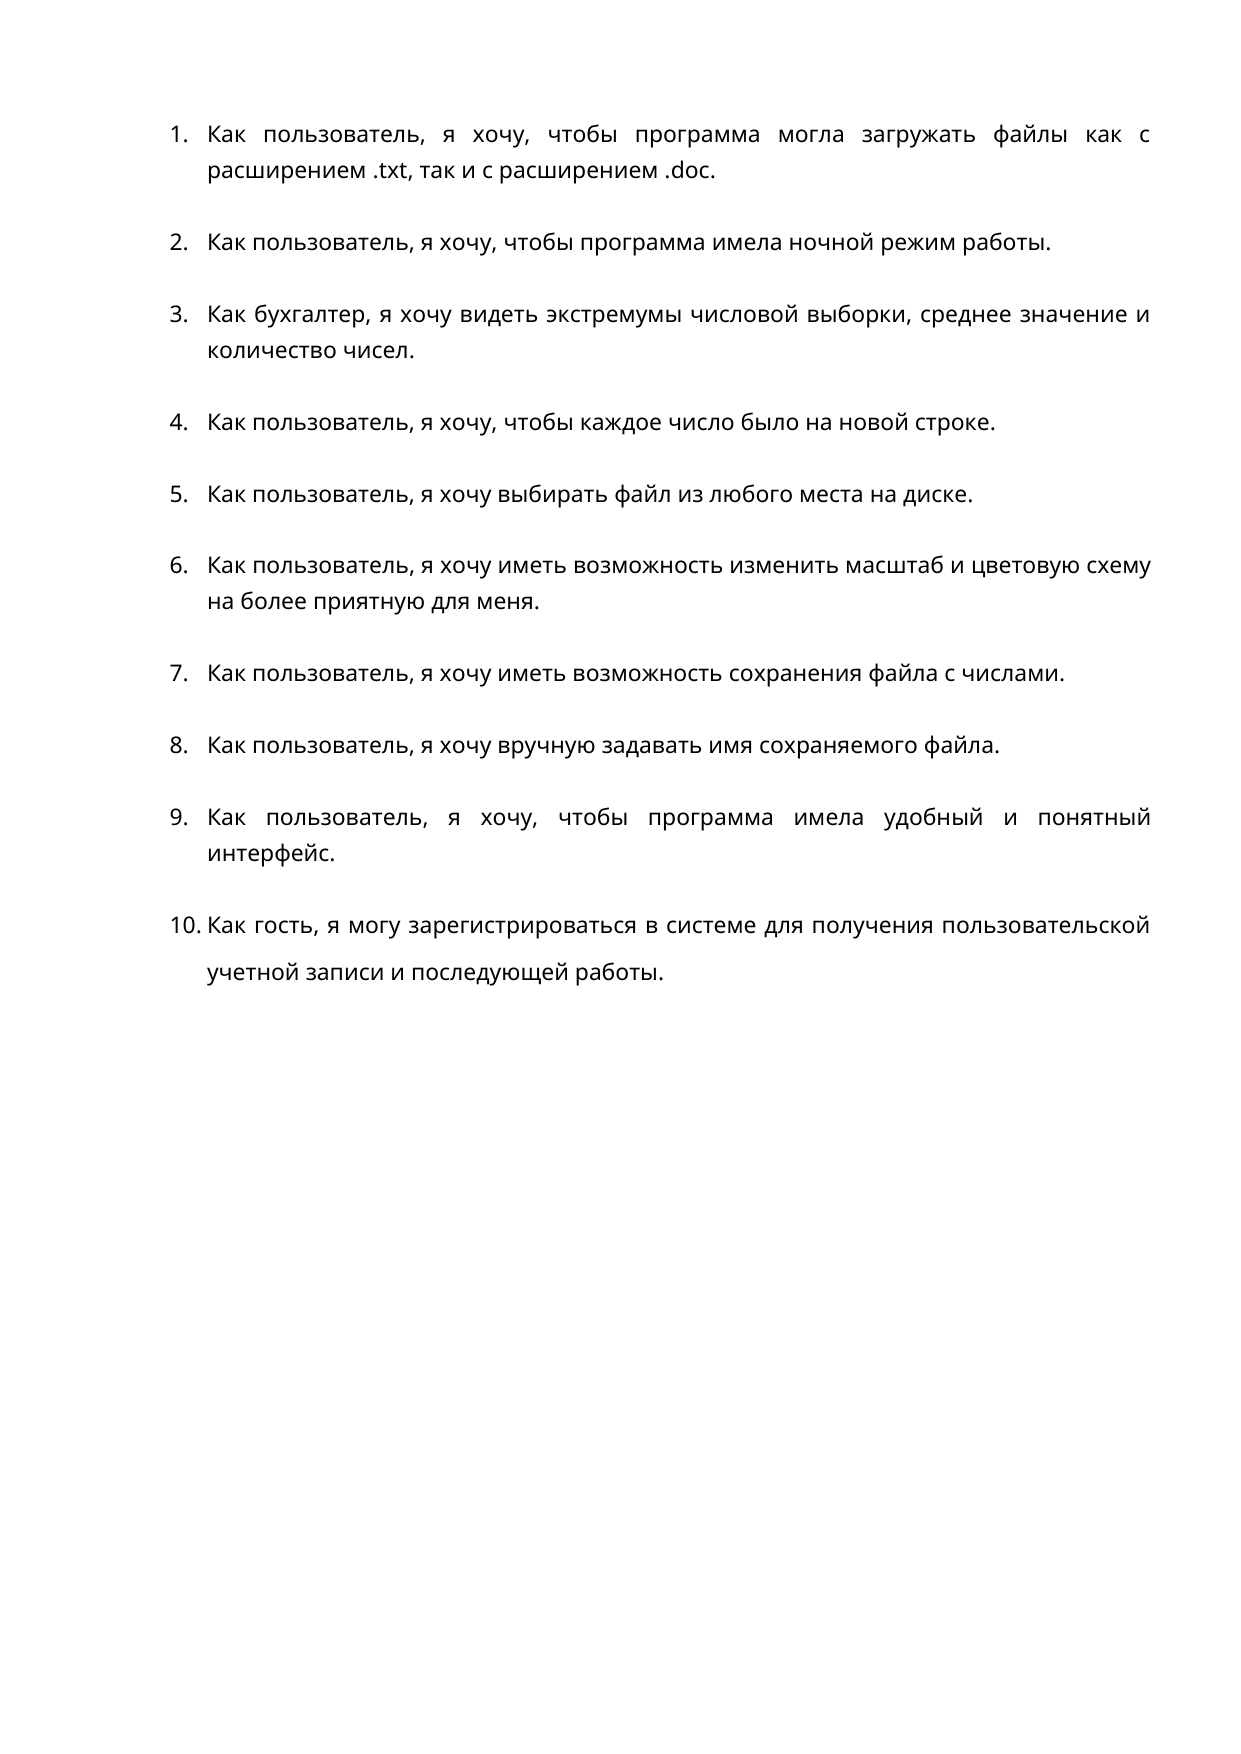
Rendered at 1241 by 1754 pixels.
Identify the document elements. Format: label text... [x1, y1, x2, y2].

list Как пользователь, я хочу иметь возможность сохранения файла с числами. [169, 657, 1152, 688]
list Как пользователь, я хочу, чтобы программа могла загружать файлы как с расширением .txt, так и с расширением .doc. [169, 118, 1152, 185]
list Как бухгалтер, я хочу видеть экстремумы числовой выборки, среднее значение и количество чисел. [169, 298, 1152, 365]
list Как пользователь, я хочу, чтобы программа имела удобный и понятный интерфейс. [169, 801, 1152, 868]
list Как пользователь, я хочу вручную задавать имя сохраняемого файла. [169, 729, 1152, 760]
list Как пользователь, я хочу выбирать файл из любого места на диске. [169, 477, 1152, 509]
list Как пользователь, я хочу, чтобы каждое число было на новой строке. [169, 406, 1152, 437]
list Как пользователь, я хочу, чтобы программа имела ночной режим работы. [169, 226, 1152, 257]
list Как гость, я могу зарегистрироваться в системе для получения пользовательской учетной записи и последующей работы. [169, 909, 1152, 987]
list Как пользователь, я хочу иметь возможность изменить масштаб и цветовую схему на более приятную для меня. [169, 549, 1152, 617]
